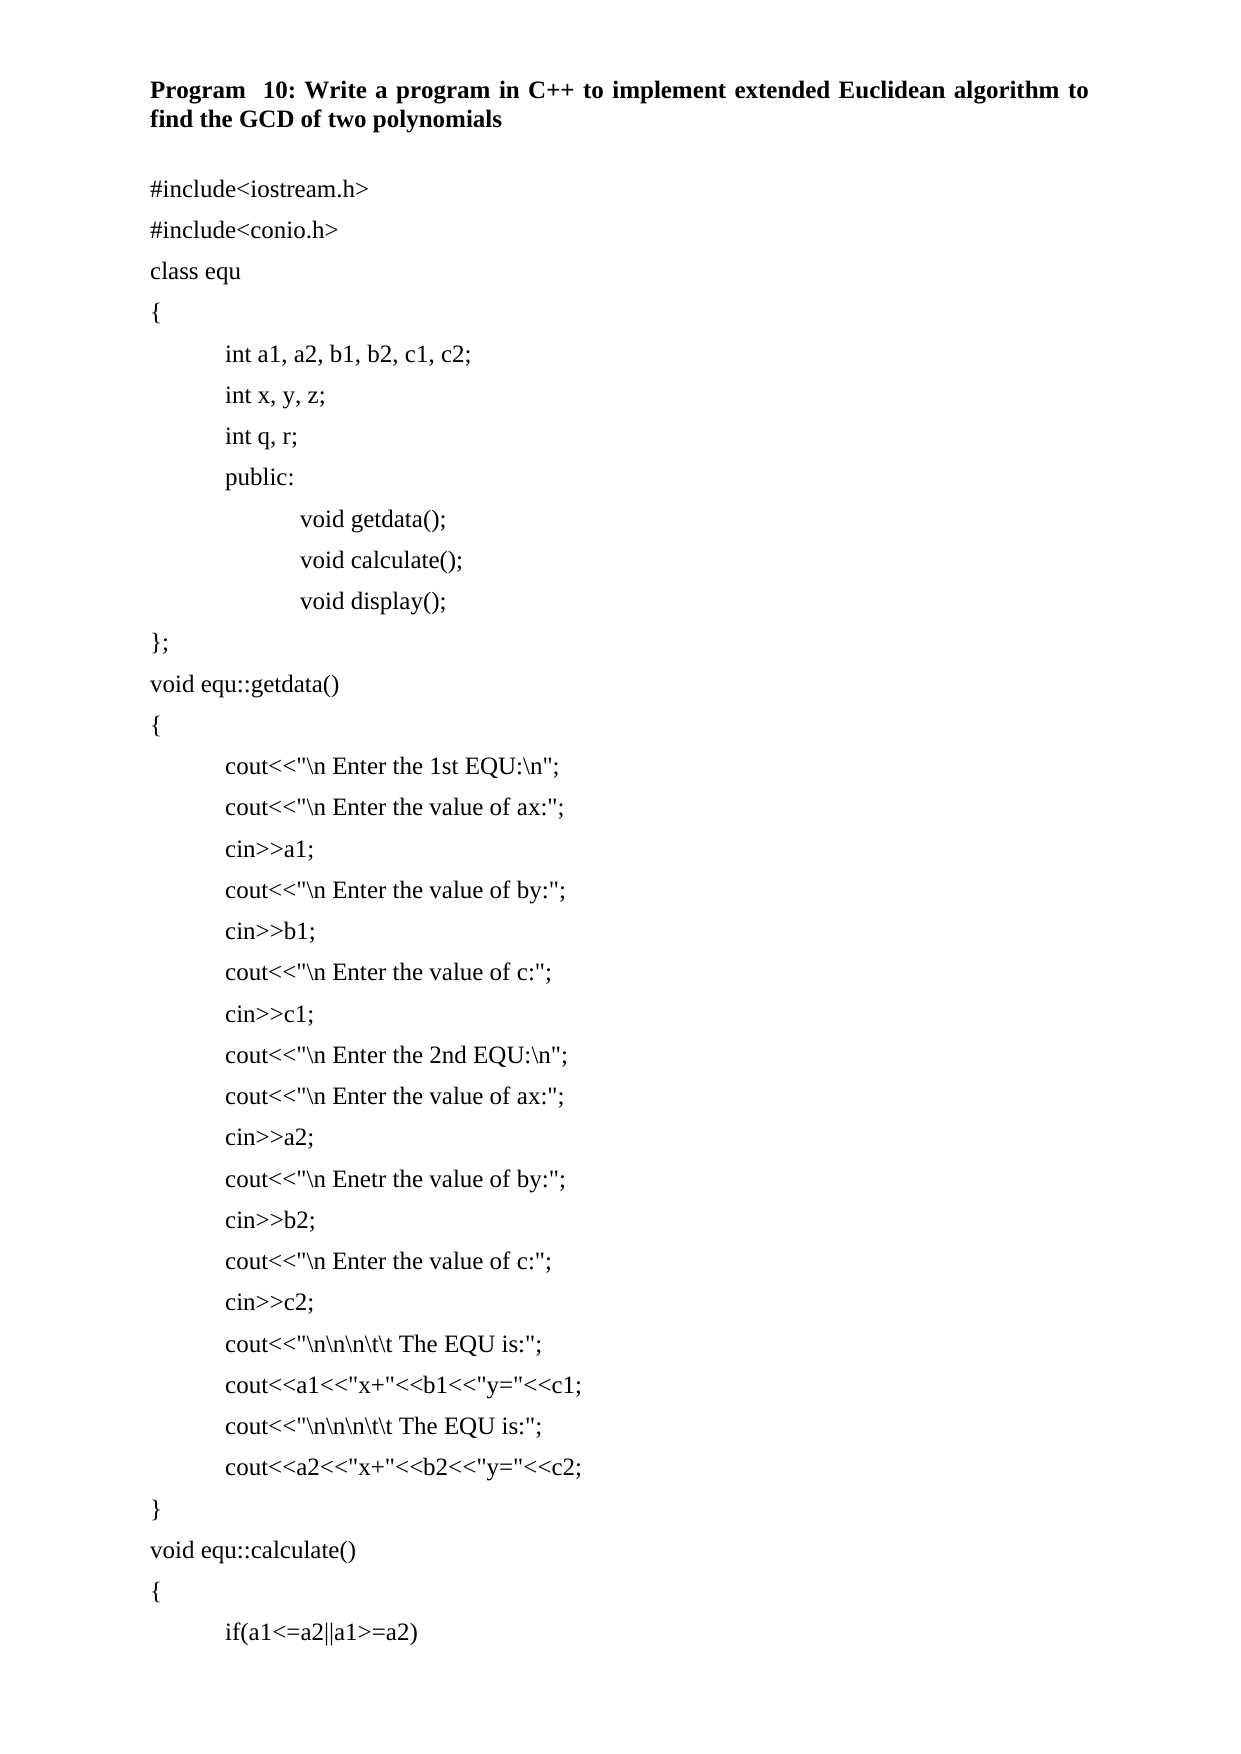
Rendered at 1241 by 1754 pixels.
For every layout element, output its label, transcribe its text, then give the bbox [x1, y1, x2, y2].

text void equ::getdata() [150, 669, 1090, 697]
text public: [150, 462, 1090, 491]
text cin>>c2; [150, 1287, 1090, 1316]
text int a1, a2, b1, b2, c1, c2; [150, 339, 1090, 367]
text void display(); [150, 586, 1090, 615]
text void equ::calculate() [150, 1535, 1090, 1564]
text { [150, 710, 1090, 739]
text cout<<"\n\n\n\t\t The EQU is:"; [150, 1411, 1090, 1440]
text #include<conio.h> [150, 215, 1090, 244]
text #include<iostream.h> [150, 174, 1090, 202]
text cout<<"\n Enter the value of ax:"; [150, 792, 1090, 821]
text Program 10: Write a program in C++ to implement extended Euclidean algorithm to find the GCD of two polynomials [150, 75, 1090, 132]
text cout<<a1<<"x+"<<b1<<"y="<<c1; [150, 1370, 1090, 1399]
text cout<<"\n Enetr the value of by:"; [150, 1164, 1090, 1192]
text class equ [150, 256, 1090, 285]
text { [150, 1576, 1090, 1605]
text { [150, 297, 1090, 326]
text int x, y, z; [150, 380, 1090, 409]
text cin>>a1; [150, 834, 1090, 862]
text cout<<"\n Enter the value of ax:"; [150, 1081, 1090, 1110]
text if(a1<=a2||a1>=a2) [150, 1617, 1090, 1646]
text int q, r; [150, 421, 1090, 450]
text }; [150, 627, 1090, 656]
text cout<<"\n Enter the value of c:"; [150, 957, 1090, 986]
text void calculate(); [150, 545, 1090, 574]
text cin>>c1; [150, 999, 1090, 1027]
text cin>>b2; [150, 1205, 1090, 1234]
text cout<<a2<<"x+"<<b2<<"y="<<c2; [150, 1452, 1090, 1481]
text cout<<"\n Enter the 1st EQU:\n"; [150, 751, 1090, 780]
text cout<<"\n Enter the value of c:"; [150, 1246, 1090, 1275]
text void getdata(); [150, 504, 1090, 532]
text cin>>a2; [150, 1122, 1090, 1151]
text cout<<"\n Enter the 2nd EQU:\n"; [150, 1040, 1090, 1069]
text } [150, 1494, 1090, 1522]
text cin>>b1; [150, 916, 1090, 945]
text cout<<"\n\n\n\t\t The EQU is:"; [150, 1329, 1090, 1357]
text cout<<"\n Enter the value of by:"; [150, 875, 1090, 904]
